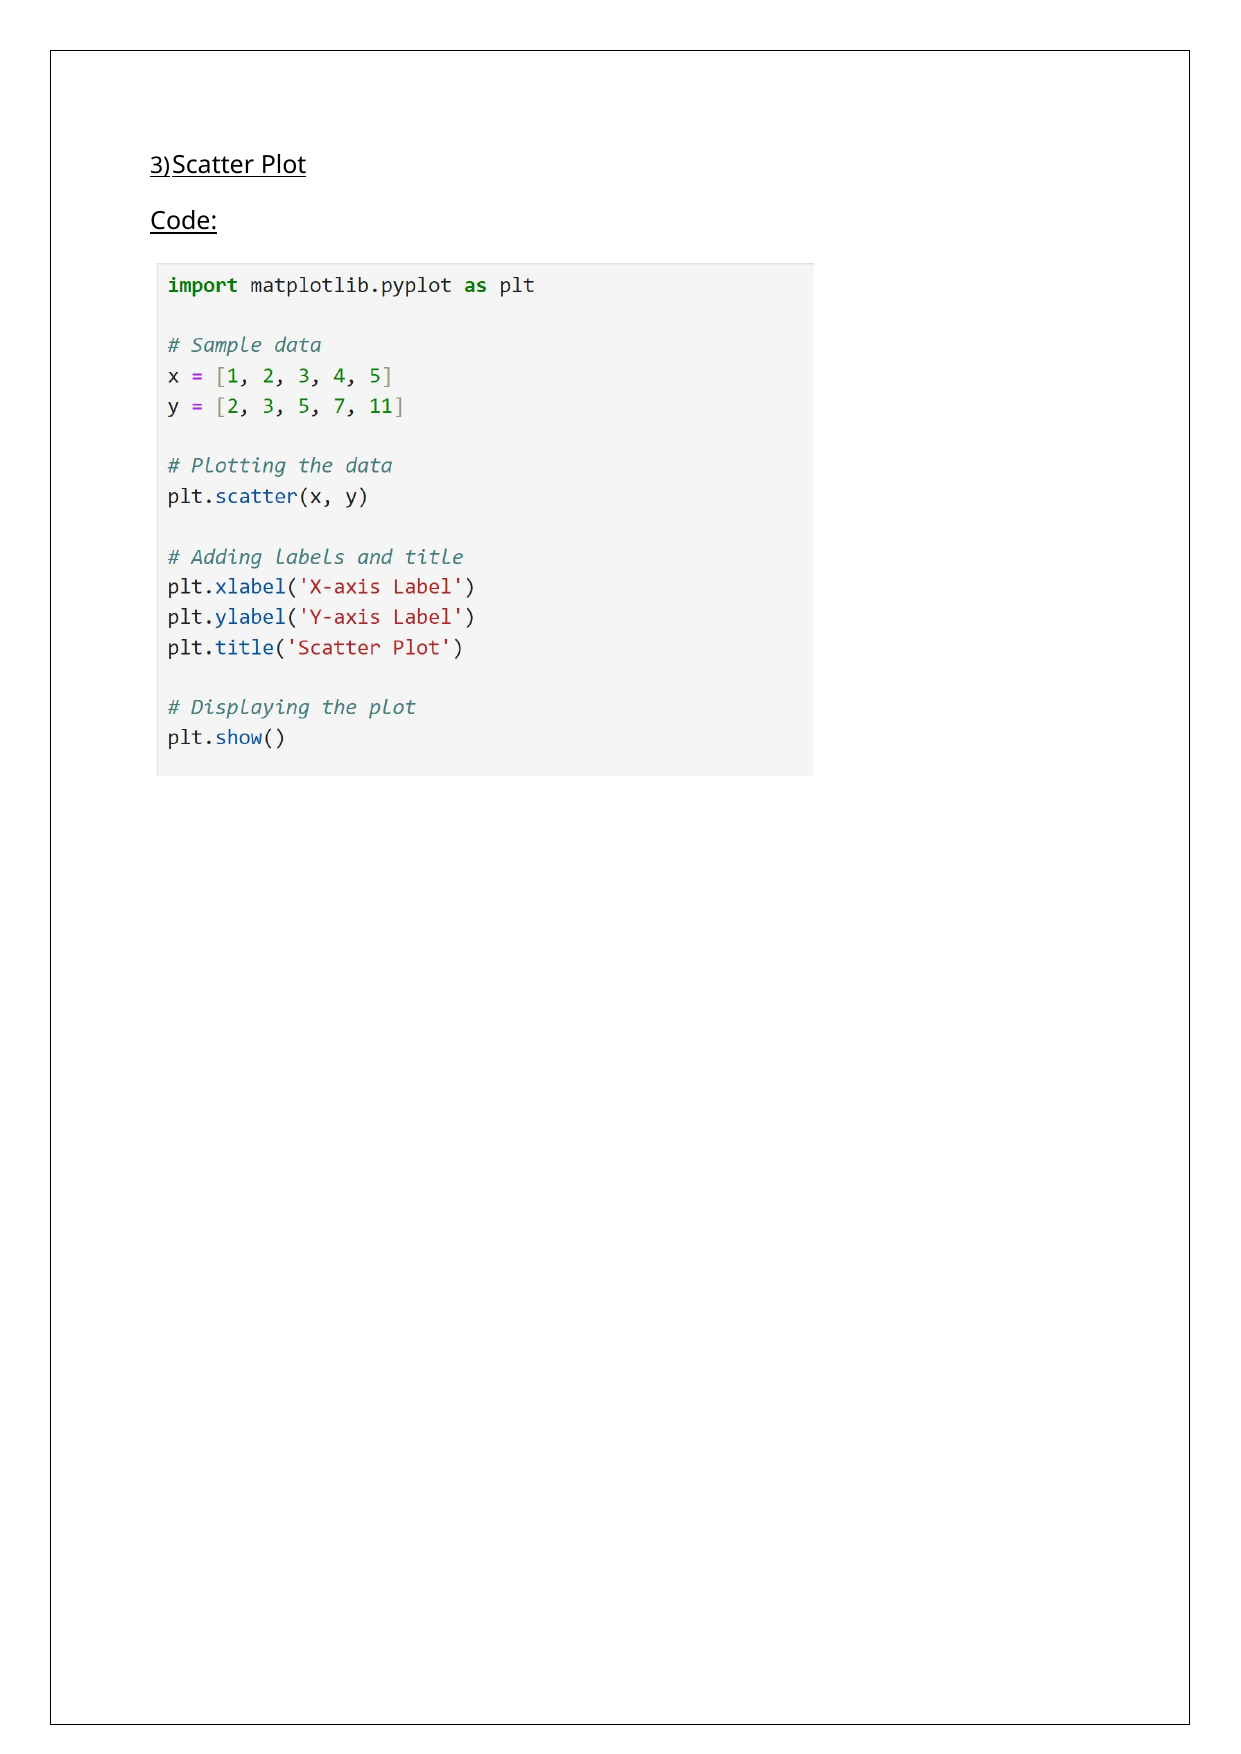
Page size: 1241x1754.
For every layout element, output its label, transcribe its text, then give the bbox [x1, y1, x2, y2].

text Code: [150, 203, 1113, 237]
list Scatter Plot [150, 147, 1113, 181]
picture [156, 263, 814, 776]
